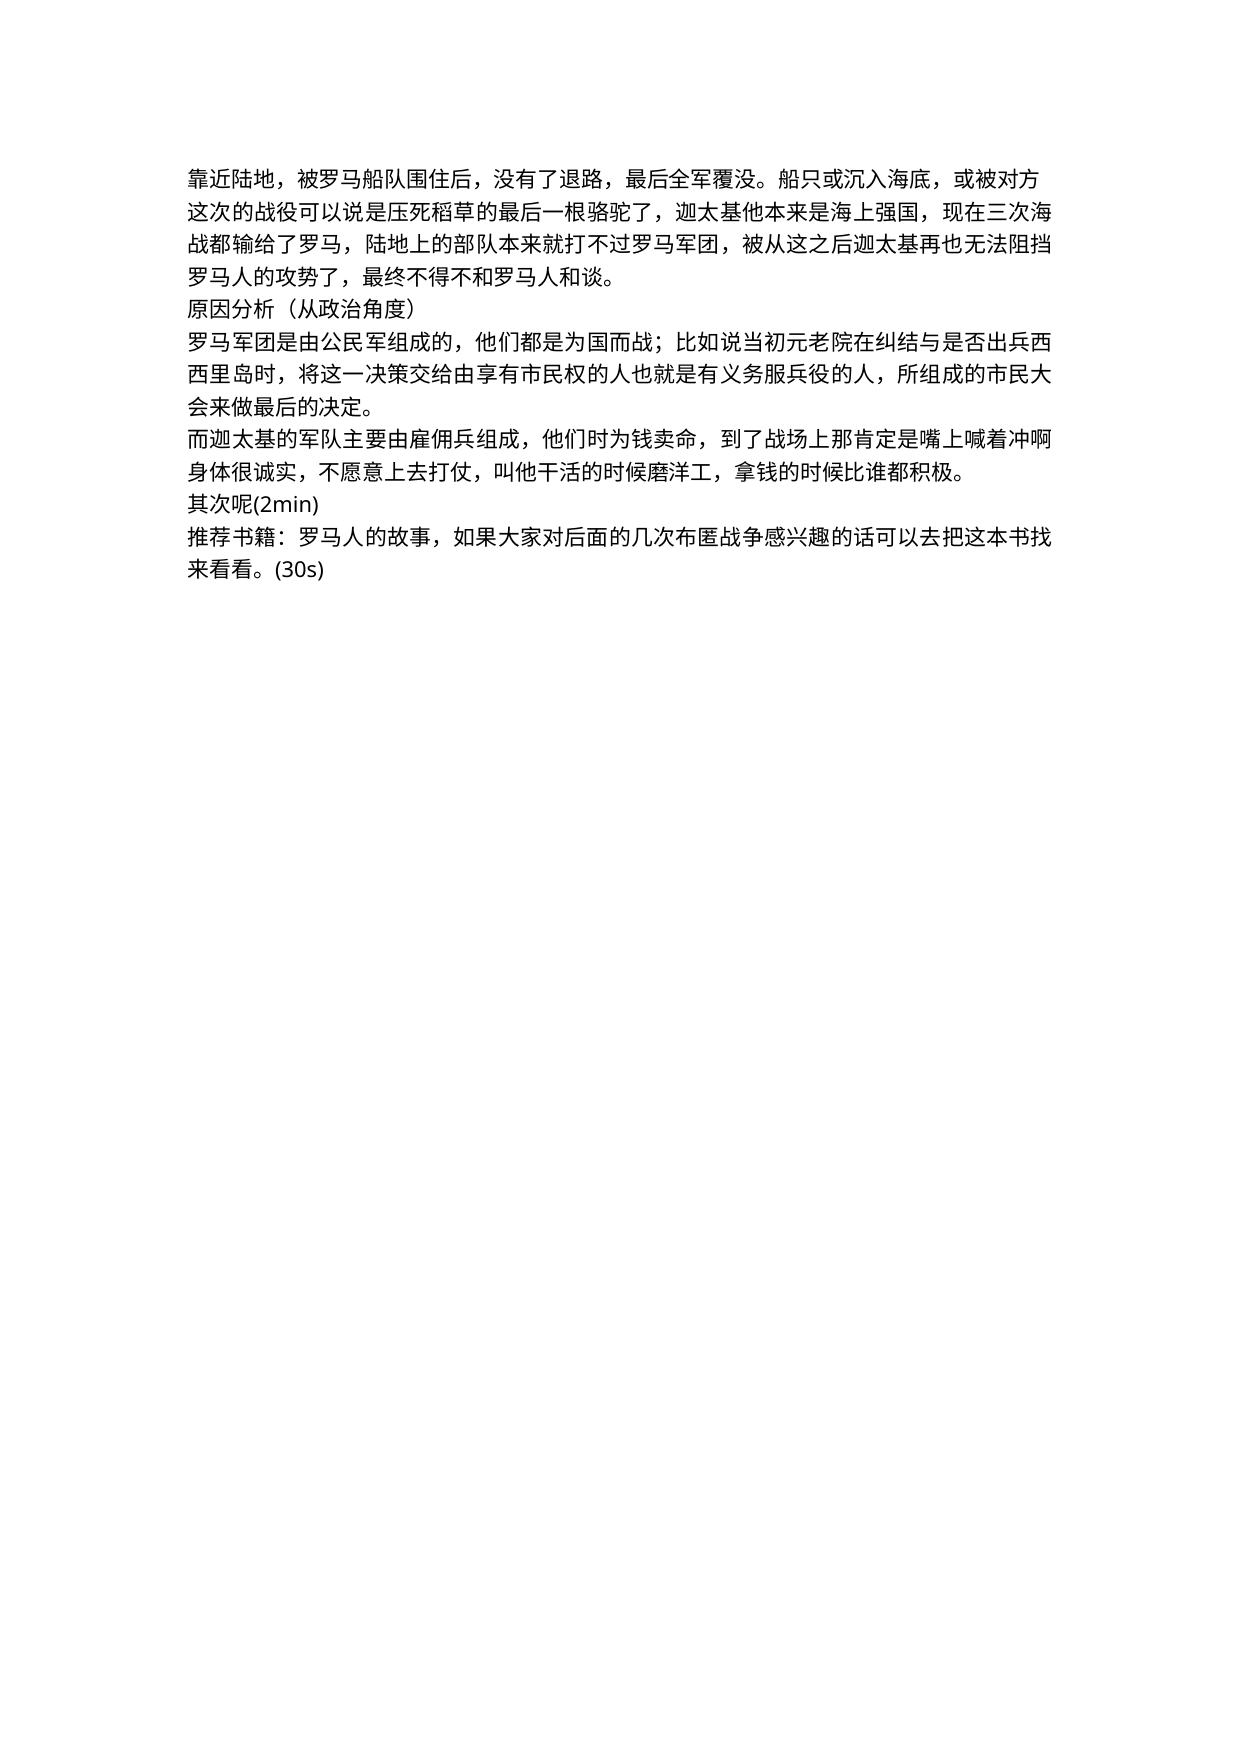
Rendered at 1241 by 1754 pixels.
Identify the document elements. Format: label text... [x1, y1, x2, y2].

text 罗马军团是由公民军组成的，他们都是为国而战；比如说当初元老院在纠结与是否出兵西西里岛时，将这一决策交给由享有市民权的人也就是有义务服兵役的人，所组成的市民大会来做最后的决定。 [187, 324, 1053, 422]
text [187, 162, 1053, 194]
text 原因分析（从政治角度） [187, 292, 1053, 324]
text 这次的战役可以说是压死稻草的最后一根骆驼了，迦太基他本来是海上强国，现在三次海战都输给了罗马，陆地上的部队本来就打不过罗马军团，被从这之后迦太基再也无法阻挡罗马人的攻势了，最终不得不和罗马人和谈。 [187, 194, 1053, 292]
text 其次呢(2min) [187, 487, 1053, 519]
text 而迦太基的军队主要由雇佣兵组成，他们时为钱卖命，到了战场上那肯定是嘴上喊着冲啊，身体很诚实，不愿意上去打仗，叫他干活的时候磨洋工，拿钱的时候比谁都积极。 [187, 422, 1053, 487]
text 推荐书籍：罗马人的故事，如果大家对后面的几次布匿战争感兴趣的话可以去把这本书找来看看。(30s) [187, 519, 1053, 584]
